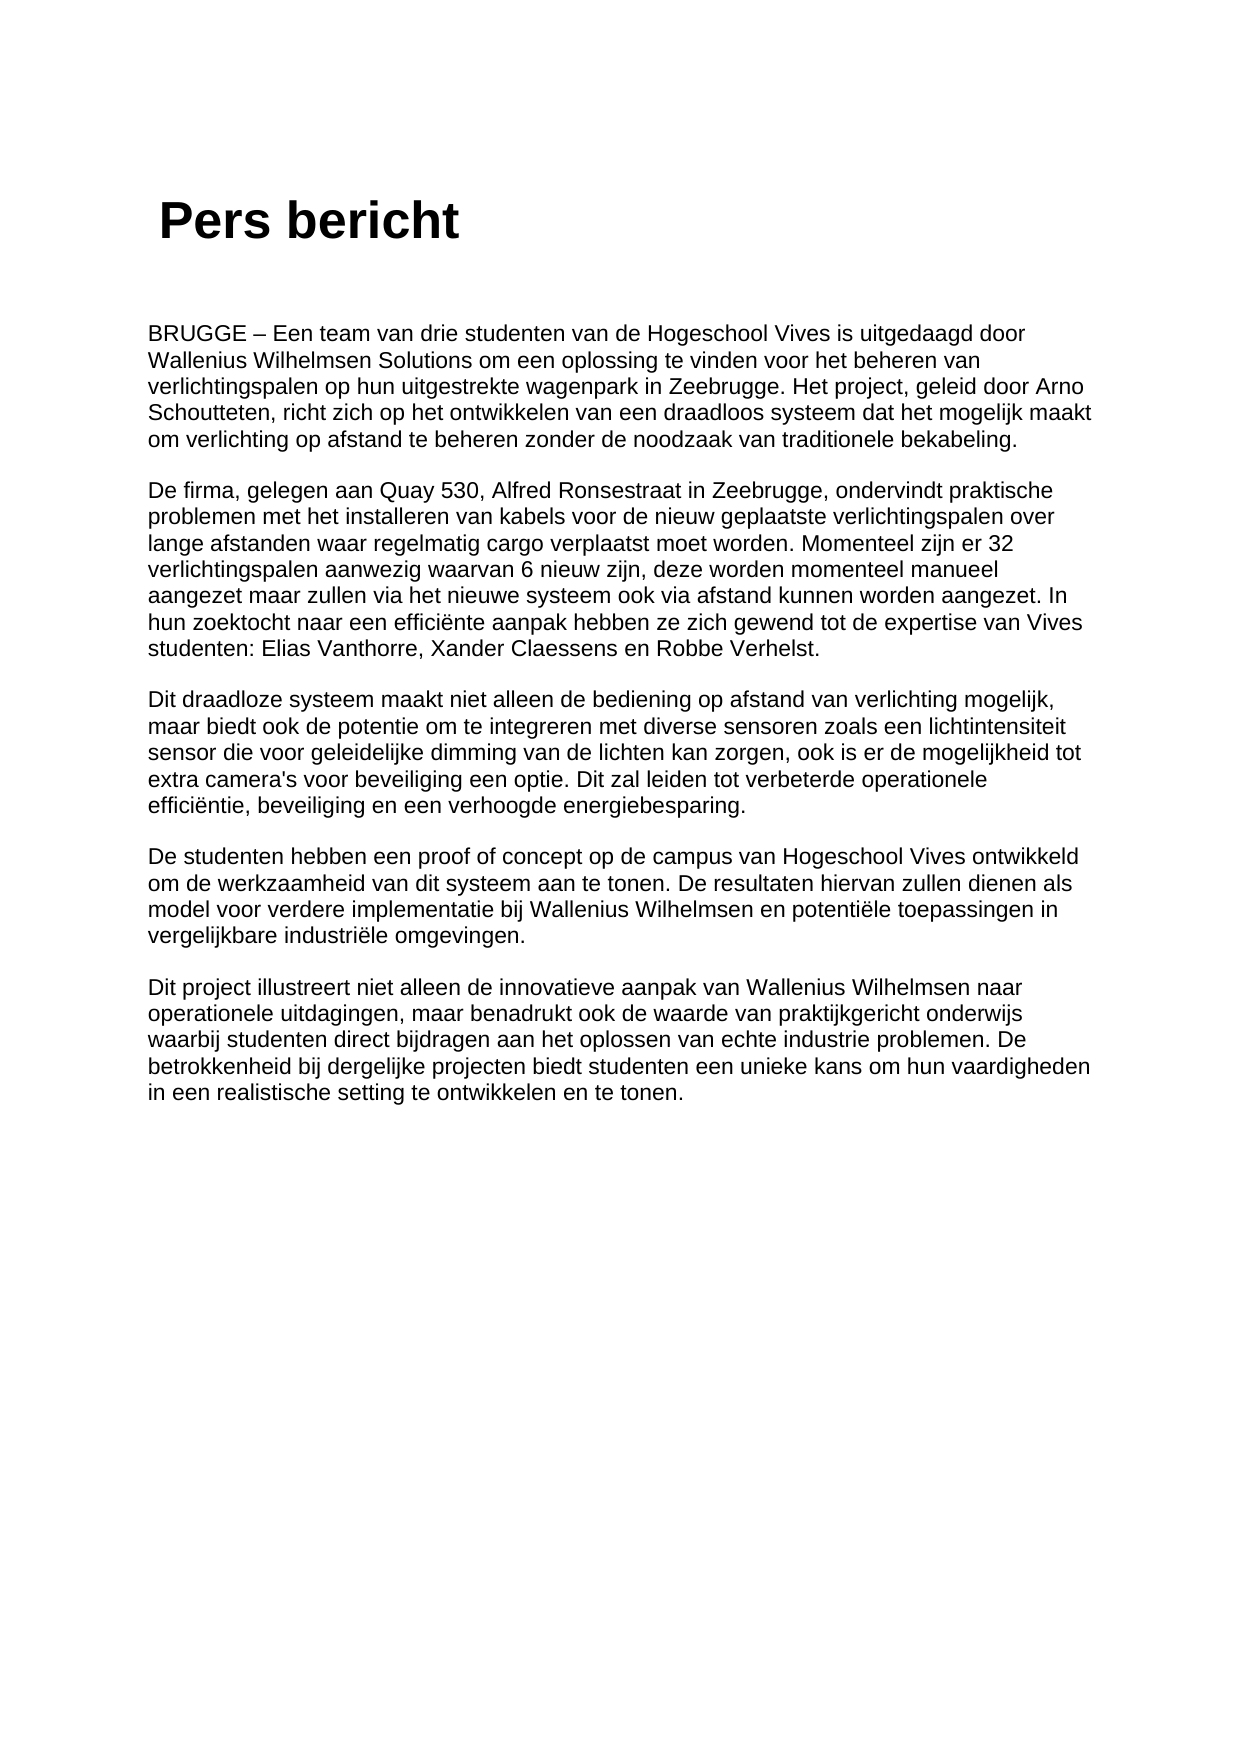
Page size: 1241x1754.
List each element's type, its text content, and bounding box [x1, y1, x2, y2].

text BRUGGE – Een team van drie studenten van de Hogeschool Vives is uitgedaagd door Wallenius Wilhelmsen Solutions om een oplossing te vinden voor het beheren van verlichtingspalen op hun uitgestrekte wagenpark in Zeebrugge. Het project, geleid door Arno Schoutteten, richt zich op het ontwikkelen van een draadloos systeem dat het mogelijk maakt om verlichting op afstand te beheren zonder de noodzaak van traditionele bekabeling. [148, 320, 1093, 452]
text De studenten hebben een proof of concept op de campus van Hogeschool Vives ontwikkeld om de werkzaamheid van dit systeem aan te tonen. De resultaten hiervan zullen dienen als model voor verdere implementatie bij Wallenius Wilhelmsen en potentiële toepassingen in vergelijkbare industriële omgevingen. [148, 843, 1093, 949]
text Dit draadloze systeem maakt niet alleen de bediening op afstand van verlichting mogelijk, maar biedt ook de potentie om te integreren met diverse sensoren zoals een lichtintensiteit sensor die voor geleidelijke dimming van de lichten kan zorgen, ook is er de mogelijkheid tot extra camera's voor beveiliging een optie. Dit zal leiden tot verbeterde operationele efficiëntie, beveiliging en een verhoogde energiebesparing. [148, 686, 1093, 818]
subtitle Pers bericht [148, 189, 1093, 249]
text Dit project illustreert niet alleen de innovatieve aanpak van Wallenius Wilhelmsen naar operationele uitdagingen, maar benadrukt ook de waarde van praktijkgericht onderwijs waarbij studenten direct bijdragen aan het oplossen van echte industrie problemen. De betrokkenheid bij dergelijke projecten biedt studenten een unieke kans om hun vaardigheden in een realistische setting te ontwikkelen en te tonen. [148, 974, 1093, 1105]
text De firma, gelegen aan Quay 530, Alfred Ronsestraat in Zeebrugge, ondervindt praktische problemen met het installeren van kabels voor de nieuw geplaatste verlichtingspalen over lange afstanden waar regelmatig cargo verplaatst moet worden. Momenteel zijn er 32 verlichtingspalen aanwezig waarvan 6 nieuw zijn, deze worden momenteel manueel aangezet maar zullen via het nieuwe systeem ook via afstand kunnen worden aangezet. In hun zoektocht naar een efficiënte aanpak hebben ze zich gewend tot de expertise van Vives studenten: Elias Vanthorre, Xander Claessens en Robbe Verhelst. [148, 477, 1093, 661]
